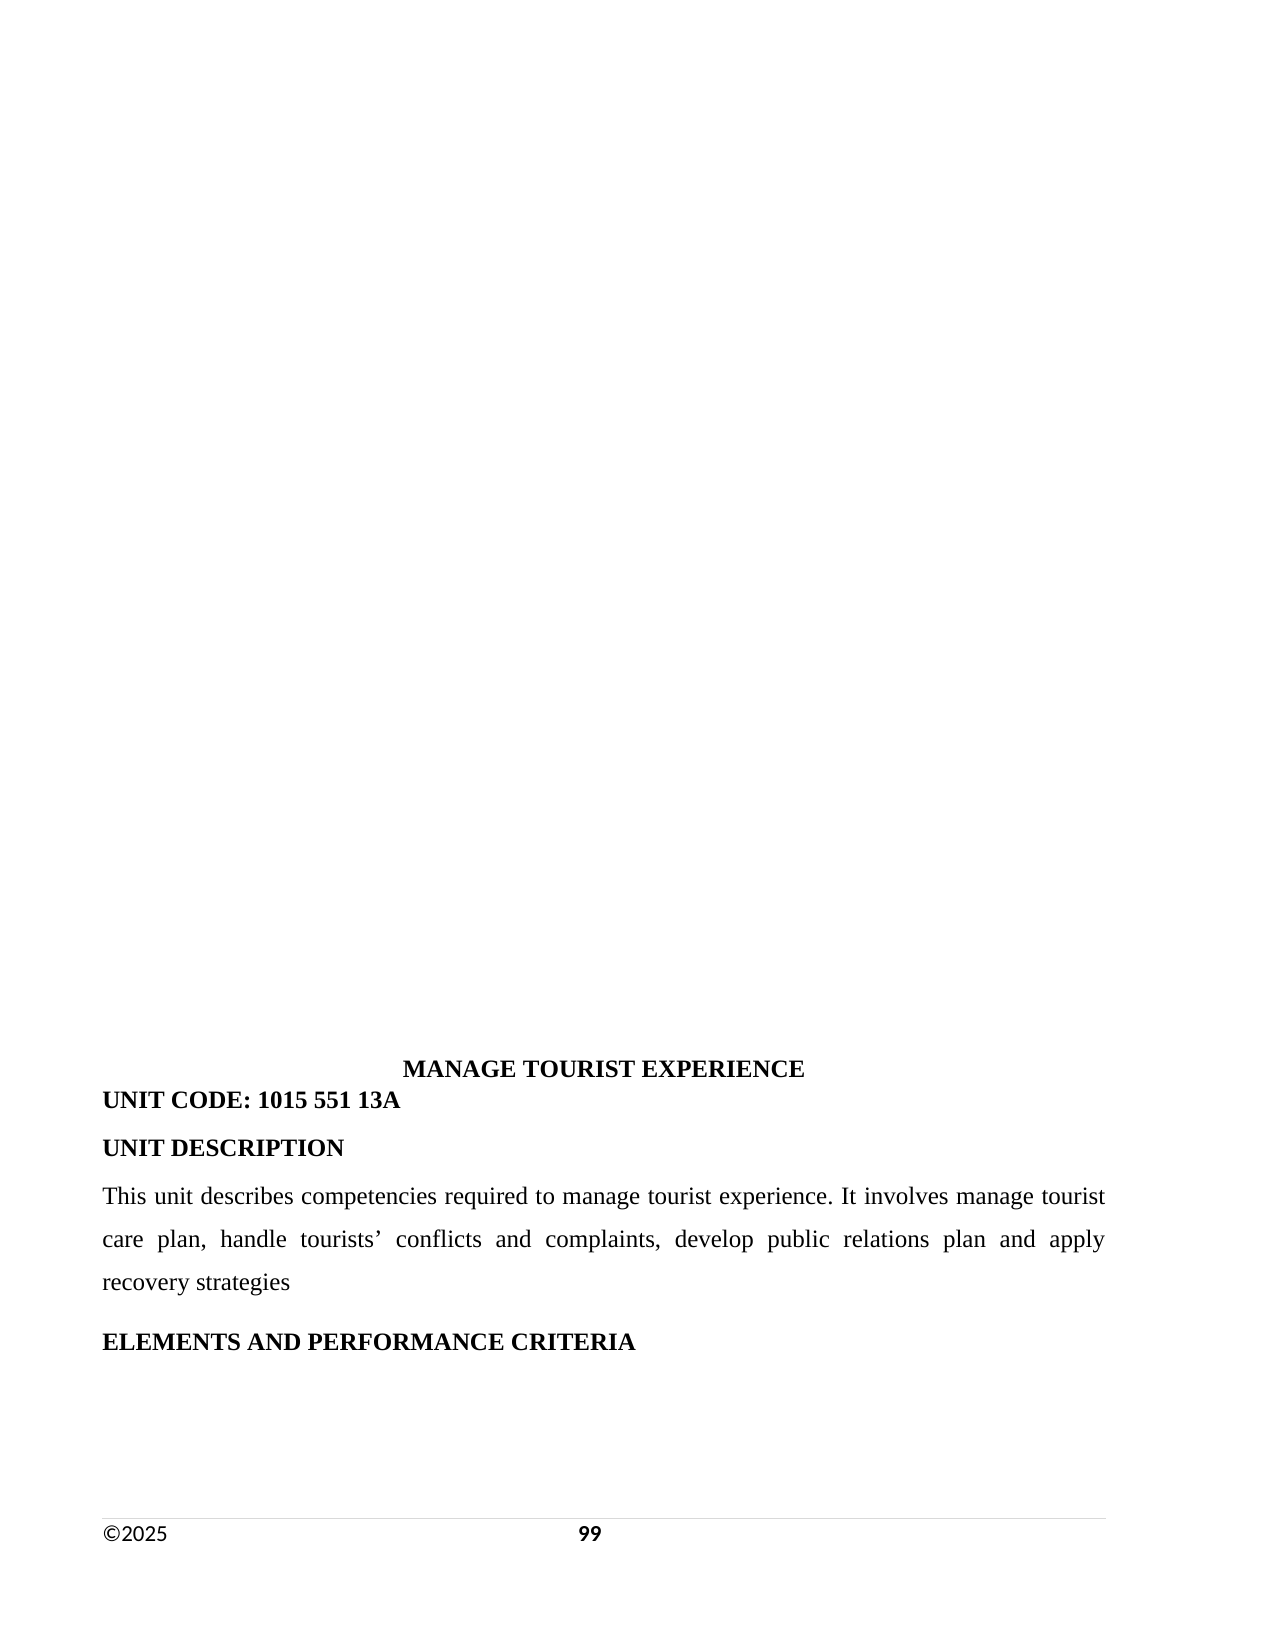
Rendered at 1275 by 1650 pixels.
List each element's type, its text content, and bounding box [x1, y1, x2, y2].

text ELEMENTS AND PERFORMANCE CRITERIA [102, 1327, 1106, 1356]
text UNIT DESCRIPTION [102, 1133, 1106, 1162]
subtitle MANAGE TOURIST EXPERIENCE [102, 1054, 1106, 1083]
text UNIT CODE: 1015 551 13A [102, 1085, 1106, 1114]
text This unit describes competencies required to manage tourist experience. It involves manage tourist care plan, handle tourists’ conflicts and complaints, develop public relations plan and apply recovery strategies [102, 1181, 1106, 1296]
